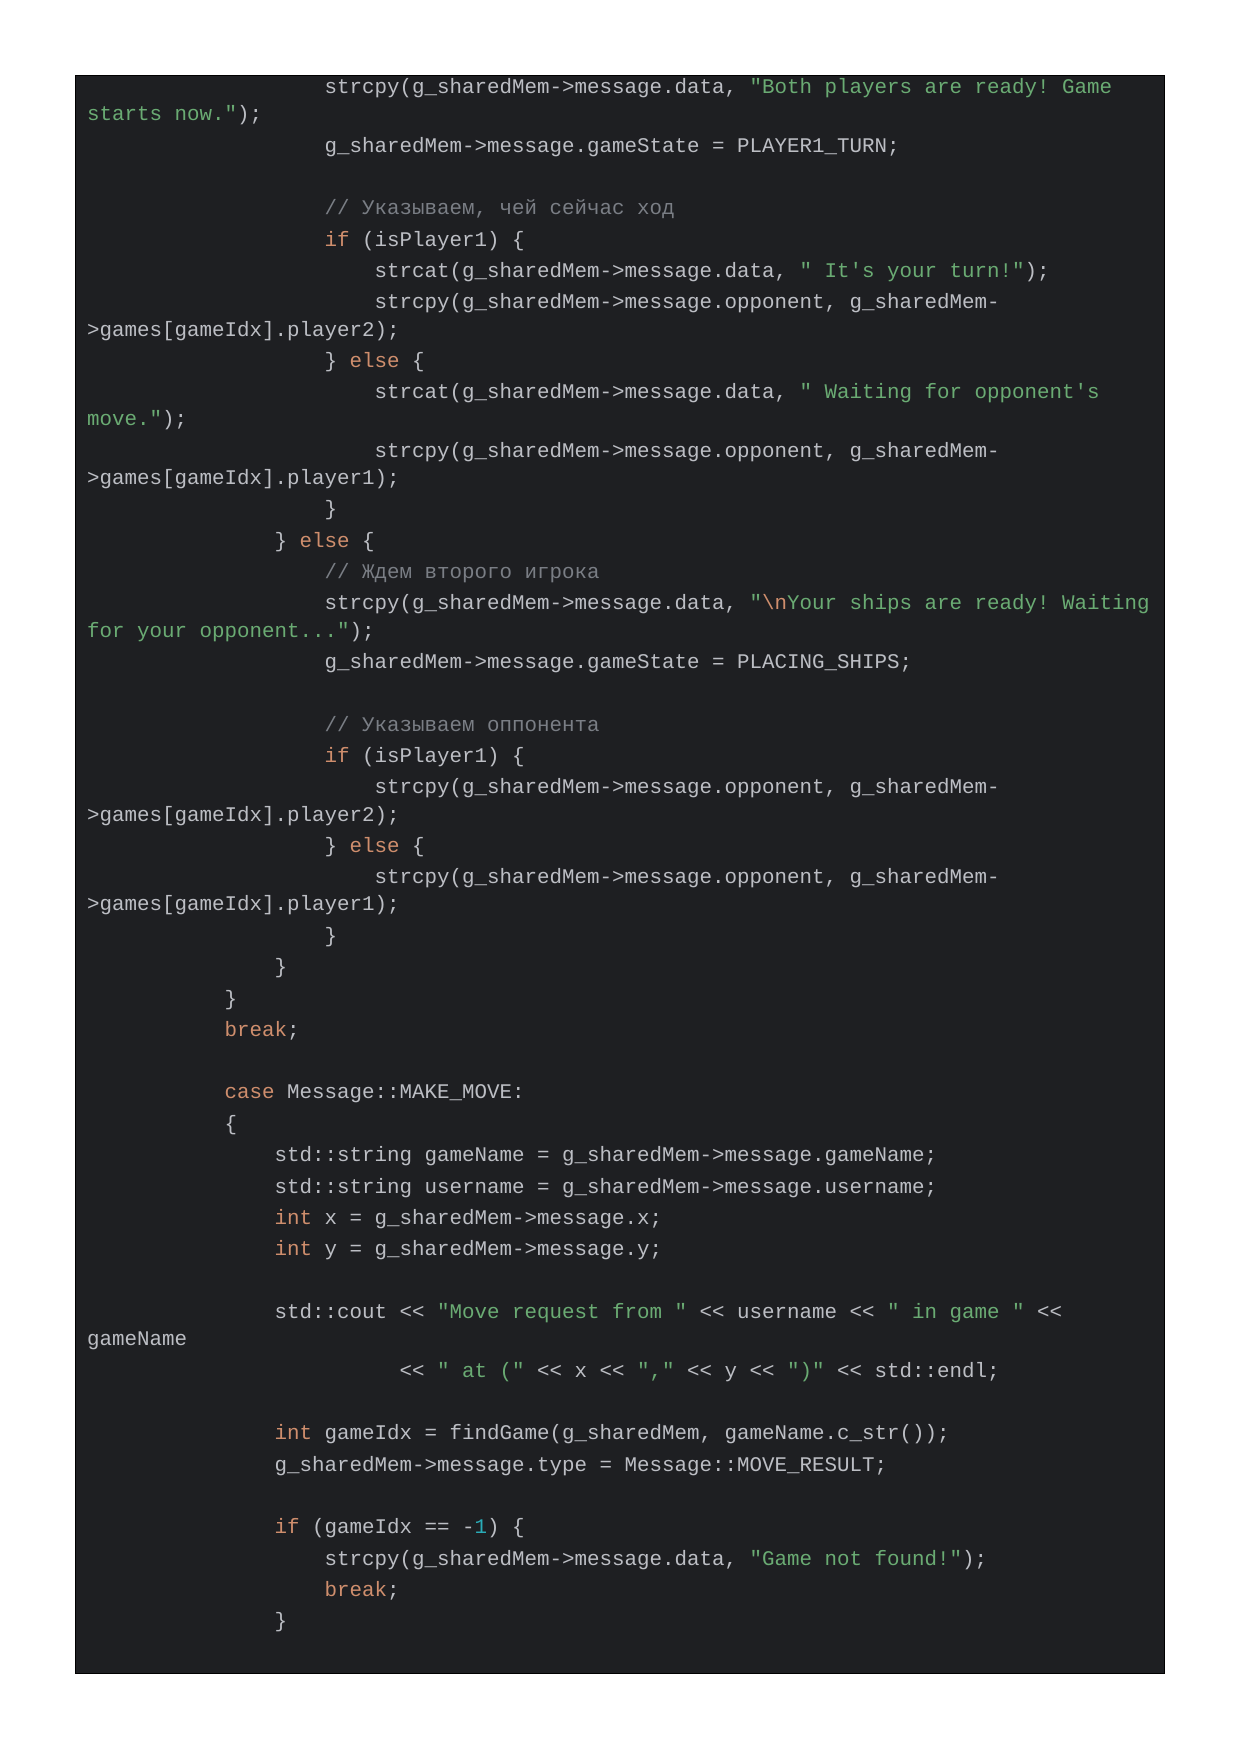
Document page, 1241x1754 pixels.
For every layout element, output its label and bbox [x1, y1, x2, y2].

table_header [76, 76, 1164, 1673]
